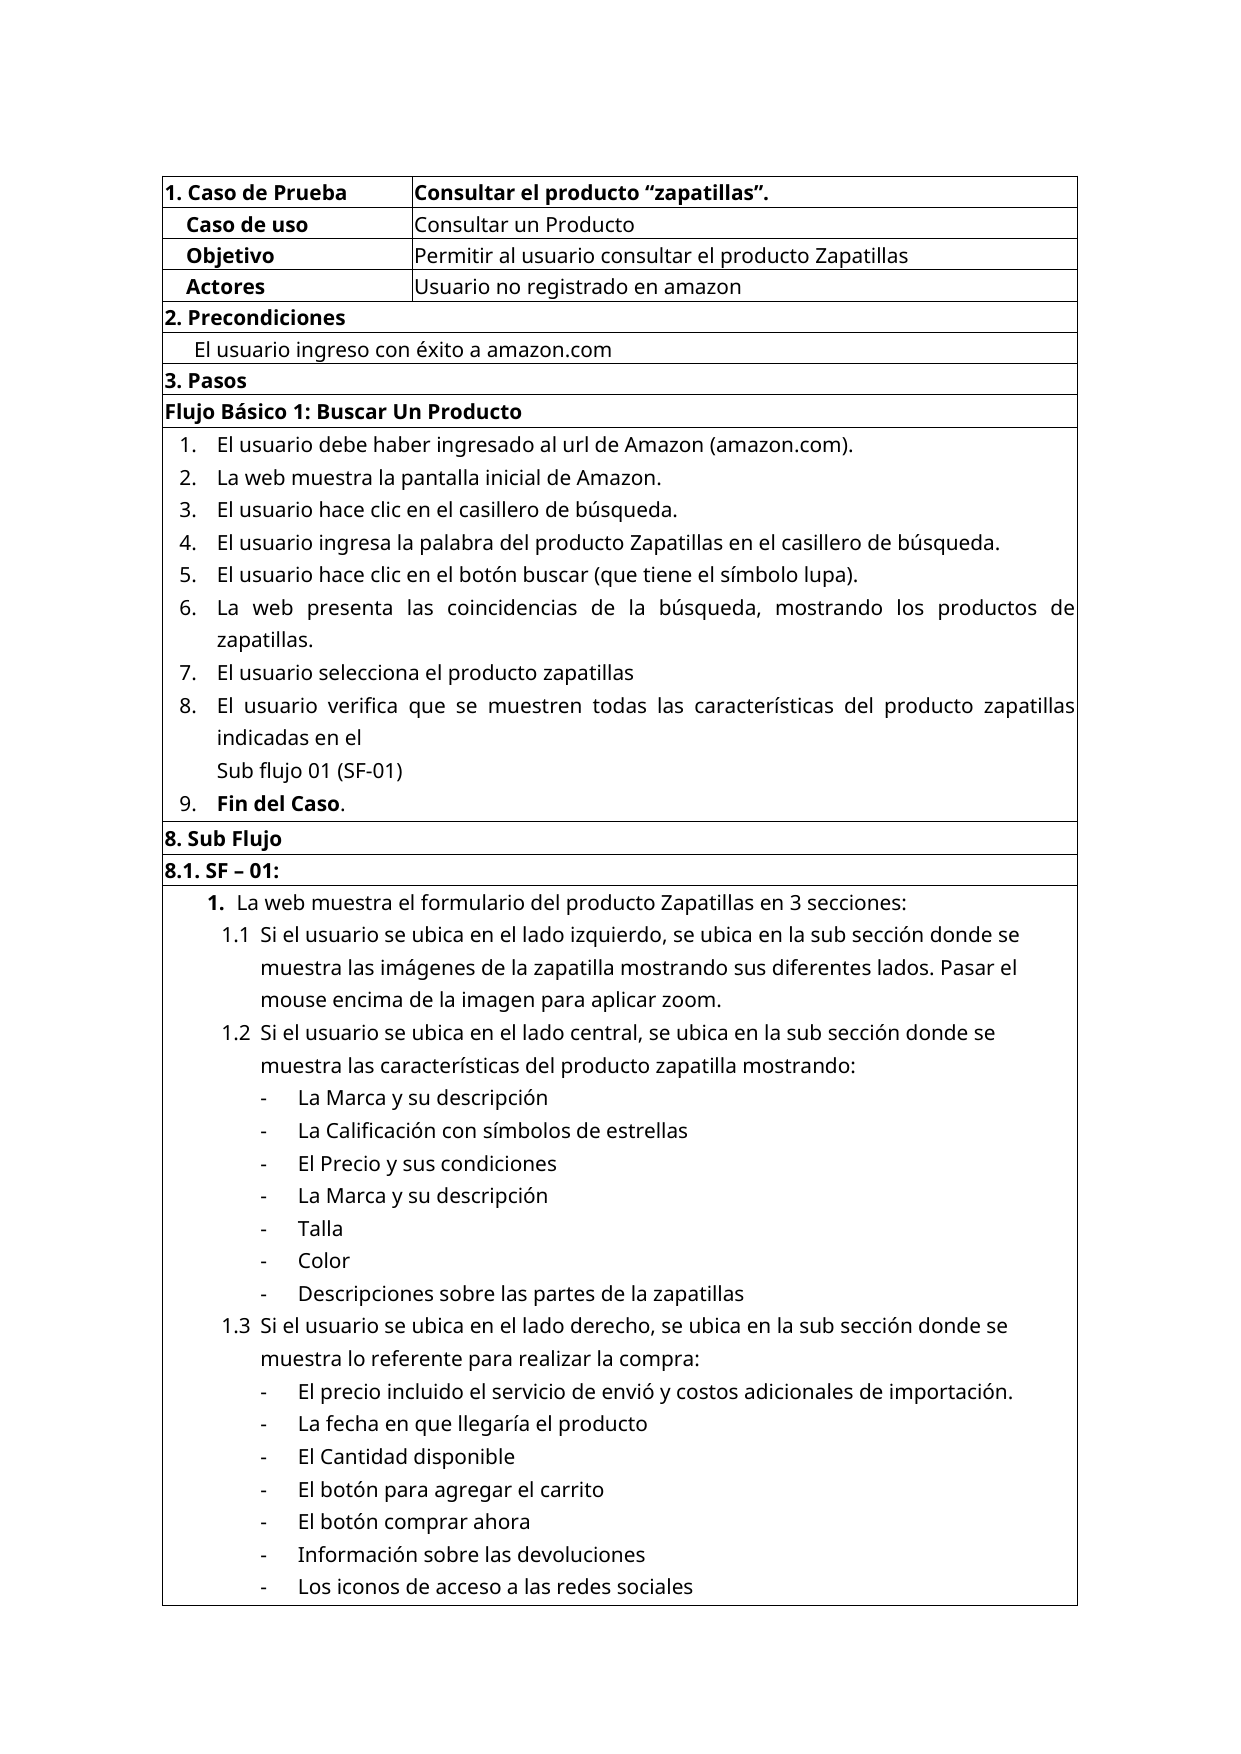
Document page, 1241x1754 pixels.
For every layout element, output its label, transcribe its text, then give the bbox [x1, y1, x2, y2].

table_cell Usuario no registrado en amazon [413, 270, 1077, 301]
table_cell 3. Pasos [163, 364, 1077, 394]
table_cell Consultar un Producto [413, 208, 1077, 238]
table_header 1. Caso de Prueba [163, 177, 412, 207]
table_cell Flujo Básico 1: Buscar Un Producto [163, 395, 1077, 427]
table_cell Actores [163, 270, 412, 301]
table_cell Objetivo [163, 239, 412, 269]
table_cell 8. Sub Flujo [163, 822, 1077, 854]
table_cell Permitir al usuario consultar el producto Zapatillas [413, 239, 1077, 269]
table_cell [163, 886, 1077, 1605]
table_cell 2. Precondiciones [163, 302, 1077, 332]
table_cell El usuario debe haber ingresado al url de Amazon (amazon.com). La web muestra la pantalla inicial de Amazon. El usuario hace clic en el casillero de búsqueda. El usuario ingresa la palabra del producto Zapatillas en el casillero de búsqueda. El usuario hace clic en el botón buscar (que tiene el símbolo lupa). La web presenta las coincidencias de la búsqueda, mostrando los productos de zapatillas. El usuario selecciona el producto zapatillas El usuario verifica que se muestren todas las características del producto zapatillas indicadas en el Sub flujo 01 (SF-01) Fin del Caso. [163, 428, 1077, 821]
table_header Consultar el producto “zapatillas”. [413, 177, 1077, 207]
table_cell Caso de uso [163, 208, 412, 238]
table_cell 8.1. SF – 01: [163, 855, 1077, 885]
table_cell El usuario ingreso con éxito a amazon.com [163, 333, 1077, 363]
